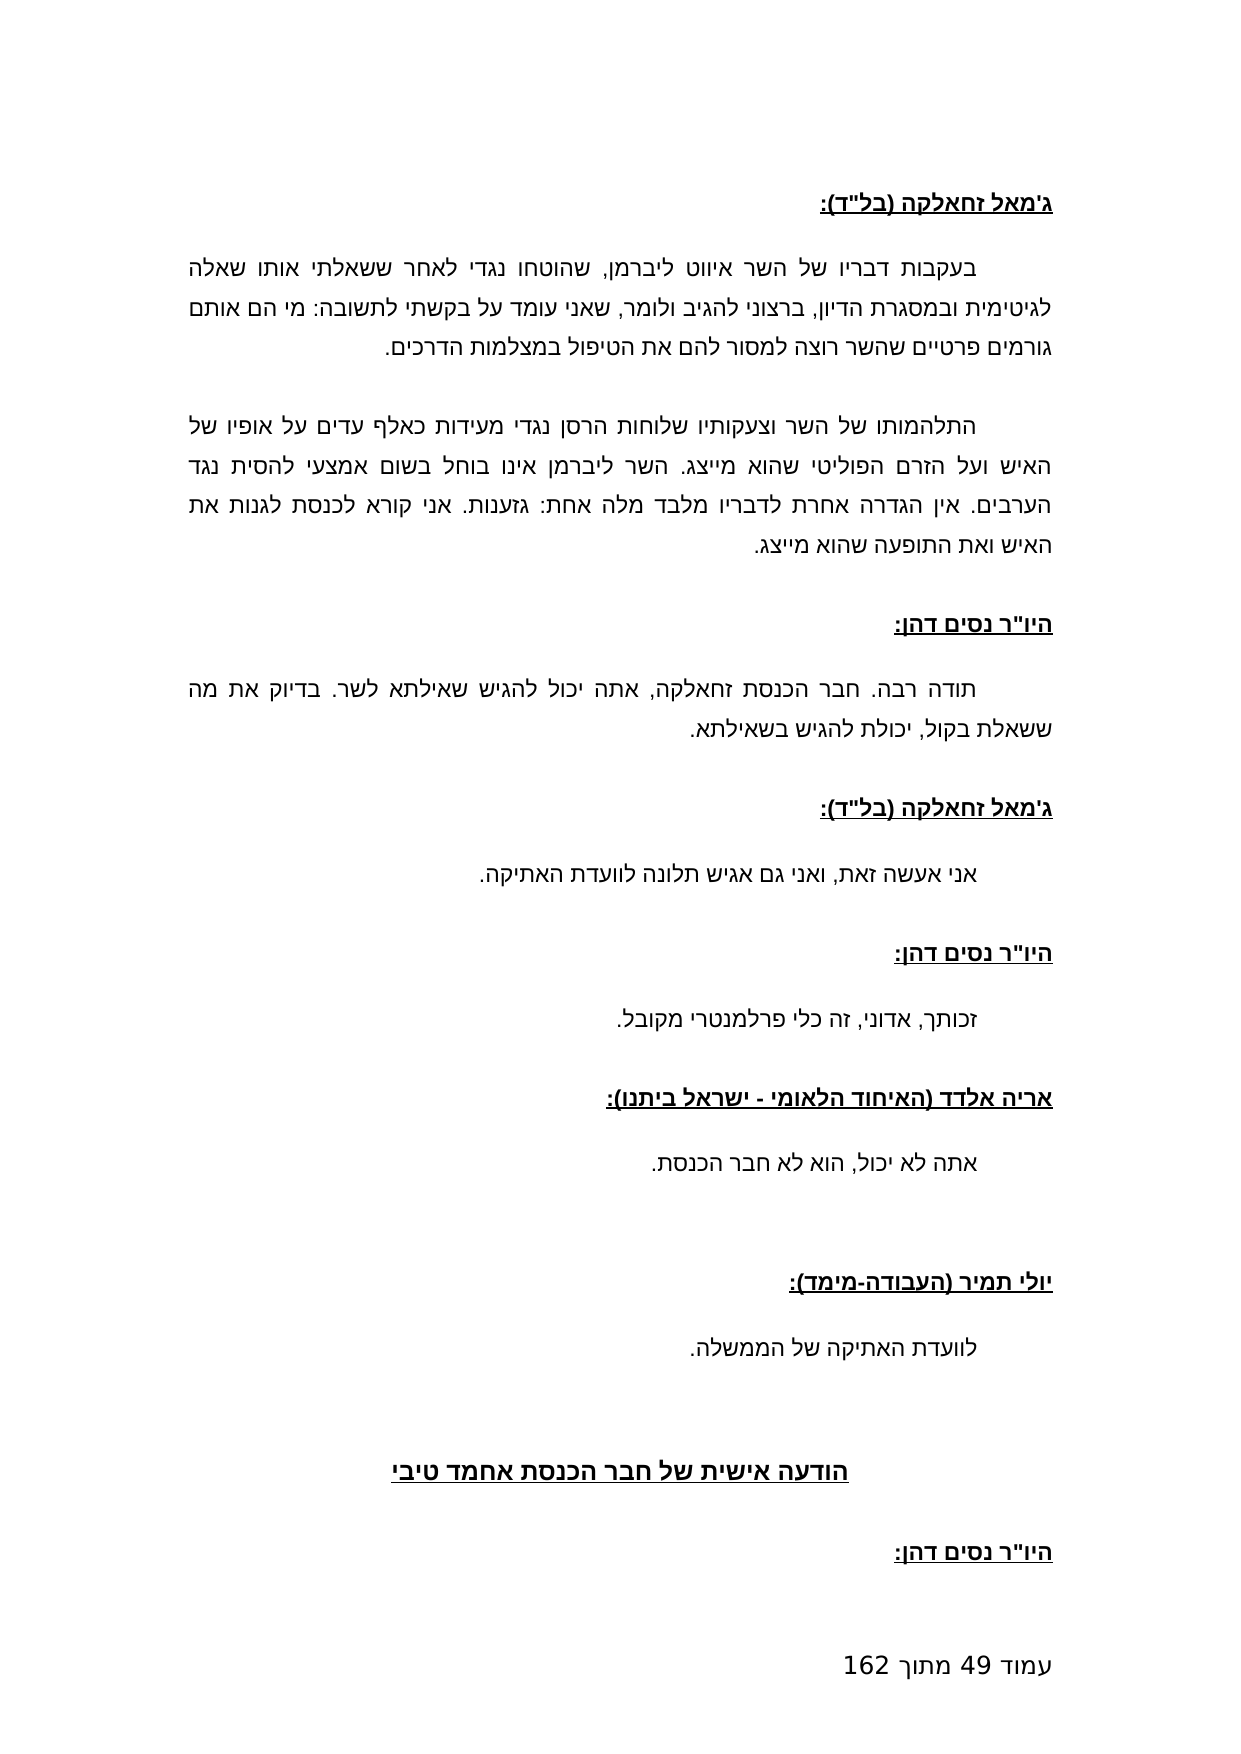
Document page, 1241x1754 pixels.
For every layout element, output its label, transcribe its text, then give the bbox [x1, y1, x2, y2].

text תודה רבה. חבר הכנסת זחאלקה, אתה יכול להגיש שאילתא לשר. בדיוק את מה ששאלת בקול, יכולת להגיש בשאילתא. [187, 676, 1053, 742]
text יולי תמיר (העבודה-מימד): [187, 1269, 1053, 1295]
text ג'מאל זחאלקה (בל"ד): [187, 189, 1053, 216]
text אריה אלדד (האיחוד הלאומי - ישראל ביתנו): [187, 1084, 1053, 1111]
text אני אעשה זאת, ואני גם אגיש תלונה לוועדת האתיקה. [187, 861, 1053, 887]
text ג'מאל זחאלקה (בל"ד): [187, 795, 1053, 821]
text אתה לא יכול, הוא לא חבר הכנסת. [187, 1150, 1053, 1177]
text בעקבות דבריו של השר איווט ליברמן, שהוטחו נגדי לאחר ששאלתי אותו שאלה לגיטימית ובמסגרת הדיון, ברצוני להגיב ולומר, שאני עומד על בקשתי לתשובה: מי הם אותם גורמים פרטיים שהשר רוצה למסור להם את הטיפול במצלמות הדרכים. [187, 255, 1053, 361]
text היו"ר נסים דהן: [187, 611, 1053, 637]
text היו"ר נסים דהן: [187, 1539, 1053, 1566]
text היו"ר נסים דהן: [187, 940, 1053, 966]
text זכותך, אדוני, זה כלי פרלמנטרי מקובל. [187, 1006, 1053, 1032]
text התלהמותו של השר וצעקותיו שלוחות הרסן נגדי מעידות כאלף עדים על אופיו של האיש ועל הזרם הפוליטי שהוא מייצג. השר ליברמן אינו בוחל בשום אמצעי להסית נגד הערבים. אין הגדרה אחרת לדבריו מלבד מלה אחת: גזענות. אני קורא לכנסת לגנות את האיש ואת התופעה שהוא מייצג. [187, 413, 1053, 558]
text הודעה אישית של חבר הכנסת אחמד טיבי [187, 1457, 1053, 1485]
text לוועדת האתיקה של הממשלה. [187, 1334, 1053, 1361]
